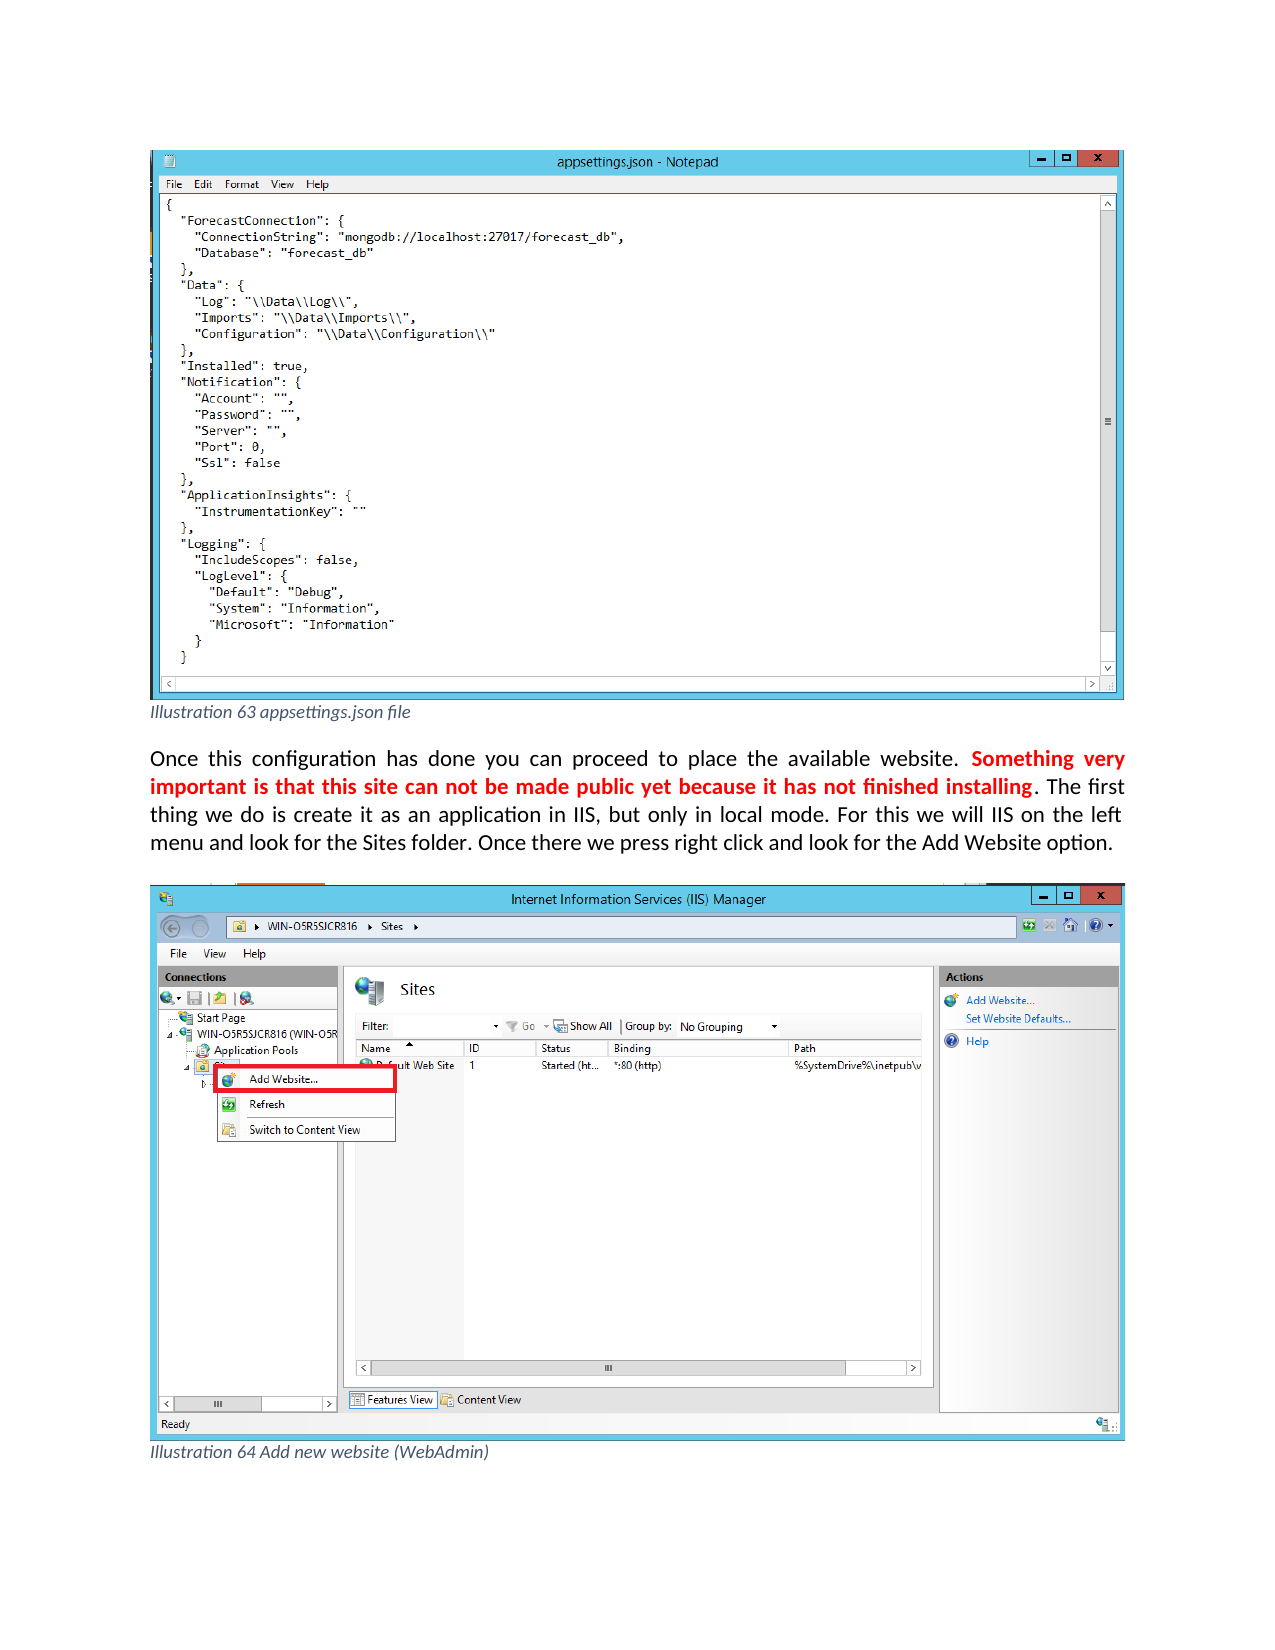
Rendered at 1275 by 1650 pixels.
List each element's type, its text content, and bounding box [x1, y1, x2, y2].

picture [150, 150, 1124, 700]
text Illustration 64 Add new website (WebAdmin) [150, 1441, 1125, 1463]
picture [150, 883, 1125, 1441]
text Once this configuration has done you can proceed to place the available website. Something very important is that this site can not be made public yet because it has not finished installing. The first thing we do is create it as an application in IIS, but only in local mode. For this we will IIS on the left menu and look for the Sites folder. Once there we press right click and look for the Add Website option. [150, 744, 1125, 856]
text Illustration 63 appsettings.json file [150, 700, 1125, 723]
